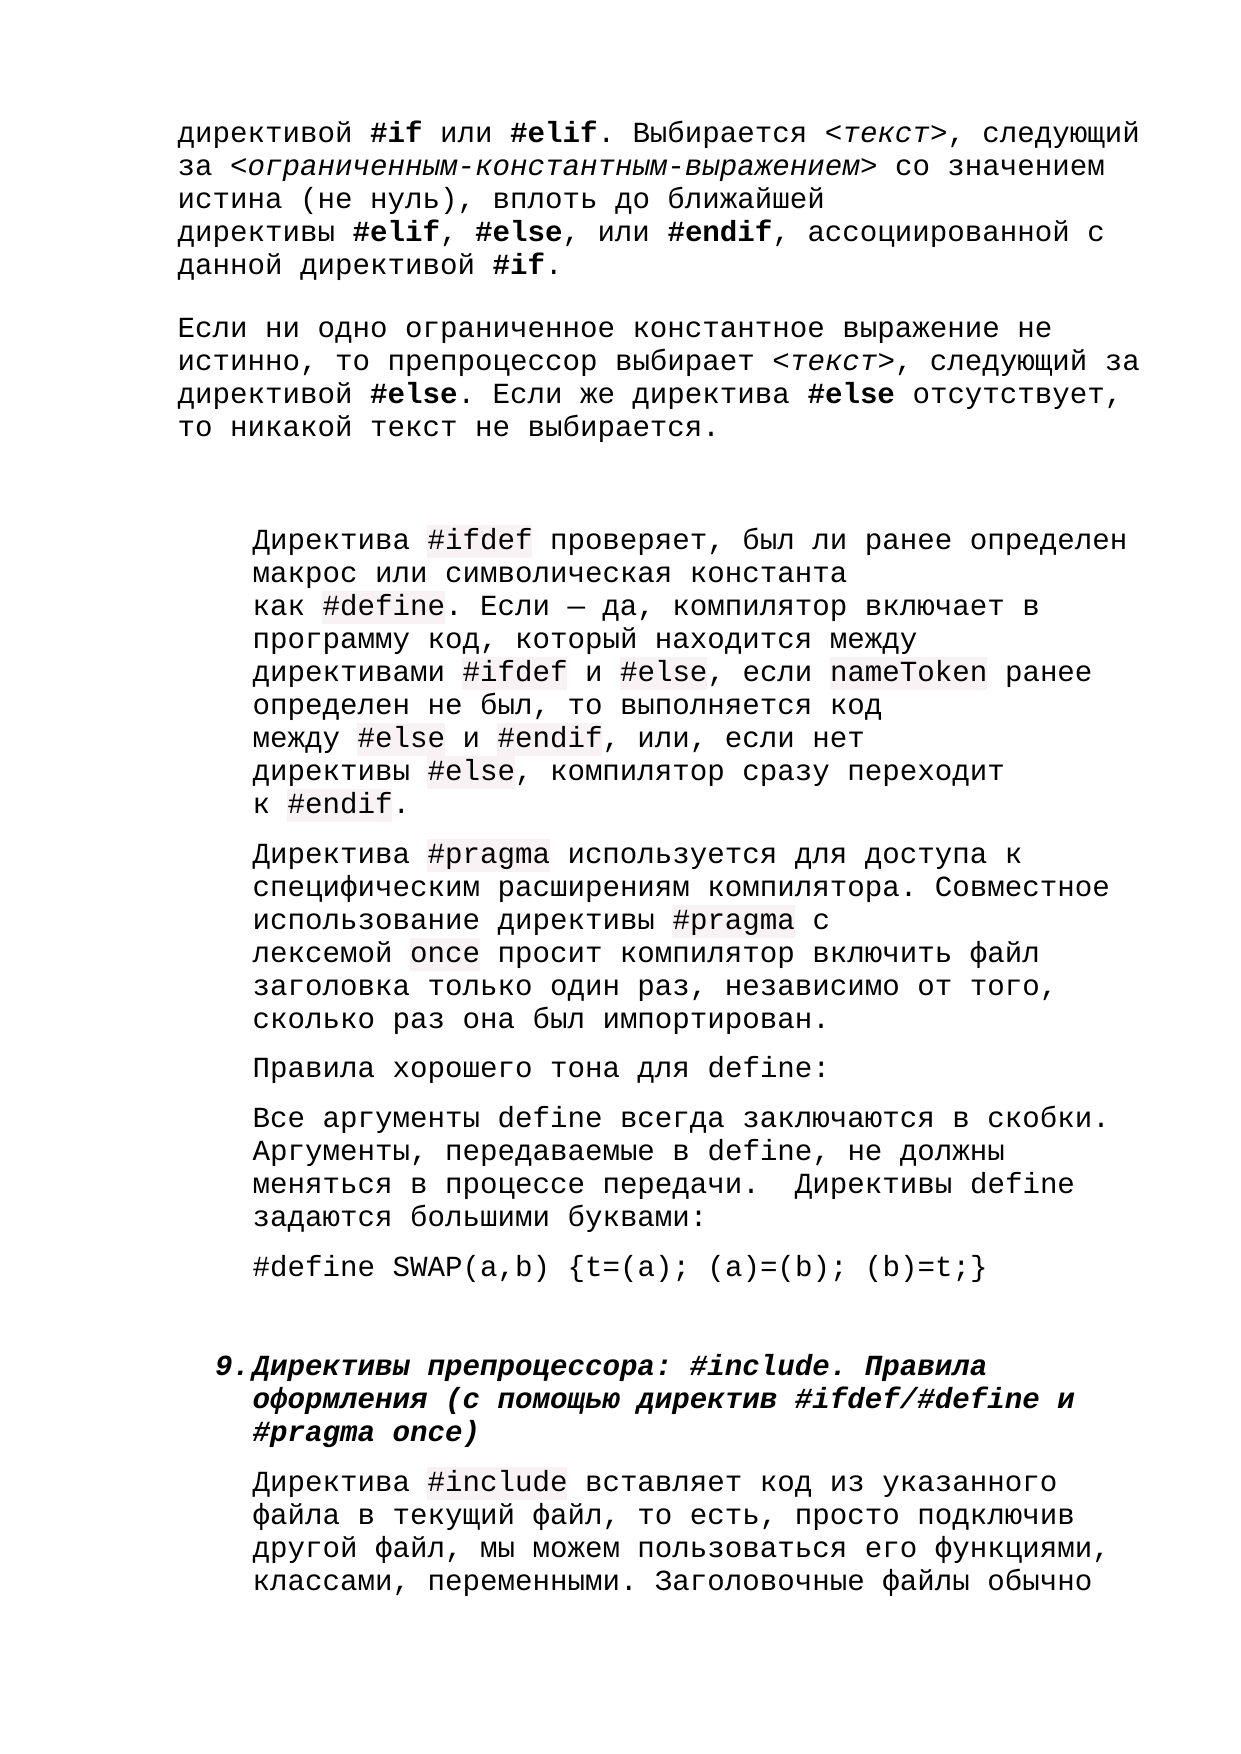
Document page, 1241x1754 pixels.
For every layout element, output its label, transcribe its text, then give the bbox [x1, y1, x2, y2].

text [177, 118, 1152, 283]
text Директива #ifdef проверяет, был ли ранее определен макрос или символическая константа как #define. Если — да, компилятор включает в программу код, который находится между директивами #ifdef и #else, если nameToken ранее определен не был, то выполняется код между #else и #endif, или, если нет директивы #else, компилятор сразу переходит к #endif. [410, 525, 1152, 822]
text Директива #pragma используется для доступа к специфическим расширениям компилятора. Совместное использование директивы #pragma c лексемой once просит компилятор включить файл заголовка только один раз, независимо от того, сколько раз она был импортирован. [830, 839, 1152, 1037]
list Директивы препроцессора: #include. Правила оформления (с помощью директив #ifdef/#define и #pragma once) [215, 1351, 1152, 1451]
text Правила хорошего тона для define: [252, 1054, 1152, 1087]
text #define SWAP(a,b) {t=(a); (a)=(b); (b)=t;} [252, 1252, 1152, 1285]
text Если ни одно ограниченное константное выражение не истинно, то препроцессор выбирает <текст>, следующий за директивой #else. Если же директива #else отсутствует, то никакой текст не выбирается. [177, 313, 1152, 445]
text Все аргументы define всегда заключаются в скобки. Аргументы, передаваемые в define, не должны меняться в процессе передачи. Директивы define задаются большими буквами: [252, 1103, 1152, 1235]
